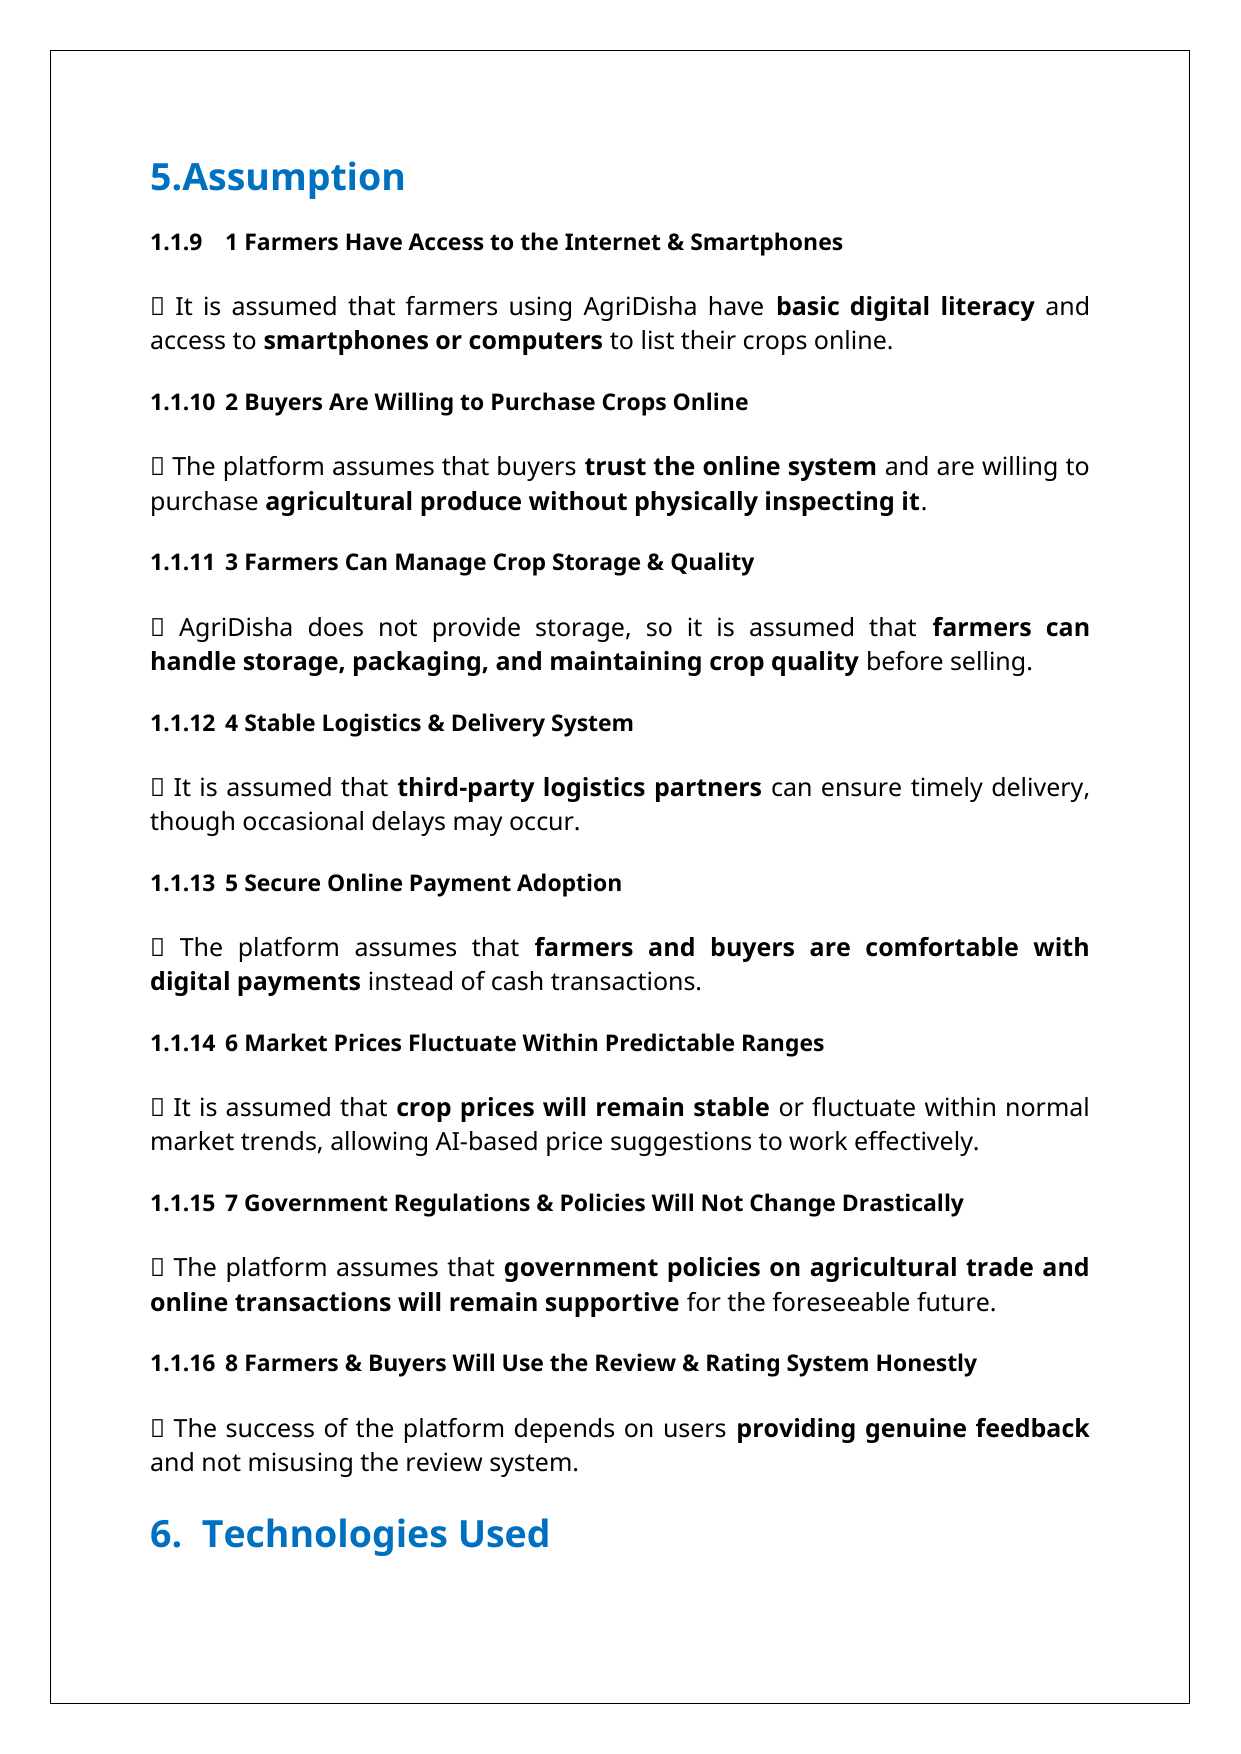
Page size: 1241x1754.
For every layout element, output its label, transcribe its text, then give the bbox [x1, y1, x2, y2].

text 📌 The platform assumes that farmers and buyers are comfortable with digital payments instead of cash transactions. [150, 989, 1090, 1057]
subtitle 8 Farmers & Buyers Will Use the Review & Rating System Honestly [150, 1407, 1090, 1438]
text 📌 It is assumed that farmers using AgriDisha have basic digital literacy and access to smartphones or computers to list their crops online. [150, 348, 1090, 416]
subtitle 4 Stable Logistics & Delivery System [150, 766, 1090, 797]
text 📌 AgriDisha does not provide storage, so it is assumed that farmers can handle storage, packaging, and maintaining crop quality before selling. [150, 669, 1090, 737]
text 5.Assumption [150, 209, 1090, 261]
text 📌 The platform assumes that buyers trust the online system and are willing to purchase agricultural produce without physically inspecting it. [150, 508, 1090, 577]
subtitle 6 Market Prices Fluctuate Within Predictable Ranges [150, 1086, 1090, 1118]
text 📌 It is assumed that third-party logistics partners can ensure timely delivery, though occasional delays may occur. [150, 829, 1090, 897]
text 📌 It is assumed that crop prices will remain stable or fluctuate within normal market trends, allowing AI-based price suggestions to work effectively. [150, 1149, 1090, 1217]
subtitle 2 Buyers Are Willing to Purchase Crops Online [150, 446, 1090, 477]
subtitle 7 Government Regulations & Policies Will Not Change Drastically [150, 1247, 1090, 1278]
text 📌 The success of the platform depends on users providing genuine feedback and not misusing the review system. [150, 1470, 1090, 1538]
subtitle 1 Farmers Have Access to the Internet & Smartphones [150, 285, 1090, 317]
subtitle 5 Secure Online Payment Adoption [150, 926, 1090, 957]
subtitle 3 Farmers Can Manage Crop Storage & Quality [150, 606, 1090, 637]
text 📌 The platform assumes that government policies on agricultural trade and online transactions will remain supportive for the foreseeable future. [150, 1309, 1090, 1378]
